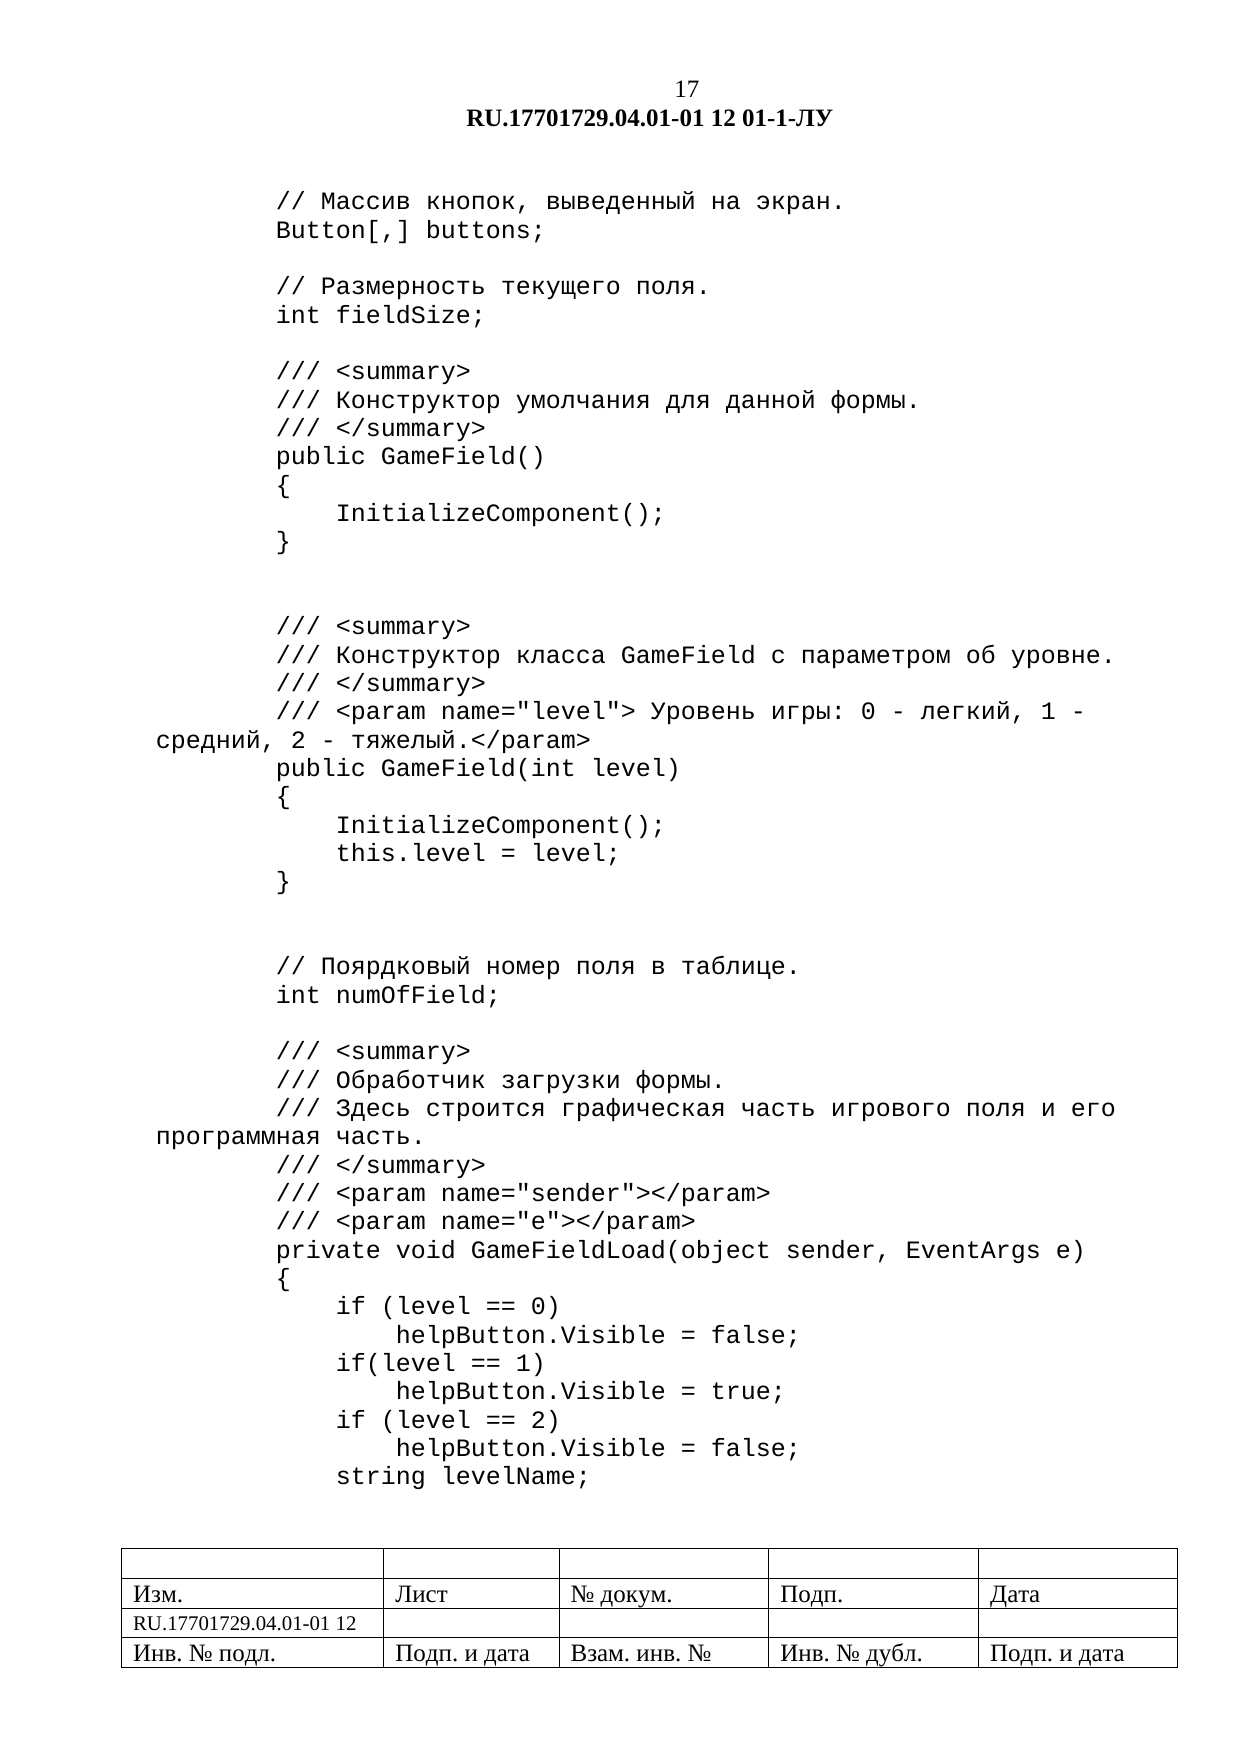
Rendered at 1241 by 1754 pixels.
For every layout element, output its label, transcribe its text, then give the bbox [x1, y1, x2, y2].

text if (level == 2) [156, 1407, 1181, 1436]
text private void GameFieldLoad(object sender, EventArgs e) [156, 1237, 1181, 1266]
text int fieldSize; [156, 302, 1181, 331]
text /// <summary> [156, 614, 1181, 642]
text /// Конструктор класса GameField с параметром об уровне. [156, 642, 1181, 671]
text // Массив кнопок, выведенный на экран. [156, 189, 1181, 217]
text if(level == 1) [156, 1351, 1181, 1379]
text } [156, 529, 1181, 557]
text /// <param name="sender"></param> [156, 1181, 1181, 1209]
text /// <param name="e"></param> [156, 1209, 1181, 1237]
text int numOfField; [156, 982, 1181, 1011]
text /// <summary> [156, 359, 1181, 387]
text helpButton.Visible = false; [156, 1436, 1181, 1464]
text { [156, 1266, 1181, 1294]
text { [156, 472, 1181, 501]
text Button[,] buttons; [156, 217, 1181, 246]
text /// </summary> [156, 671, 1181, 699]
text /// Конструктор умолчания для данной формы. [156, 387, 1181, 416]
text /// </summary> [156, 1152, 1181, 1181]
text { [156, 784, 1181, 812]
text string levelName; [156, 1464, 1181, 1492]
text // Поярдковый номер поля в таблице. [156, 954, 1181, 982]
text helpButton.Visible = false; [156, 1322, 1181, 1351]
text InitializeComponent(); [156, 812, 1181, 841]
text if (level == 0) [156, 1294, 1181, 1322]
text public GameField(int level) [156, 756, 1181, 784]
text } [156, 869, 1181, 897]
text /// </summary> [156, 416, 1181, 444]
text helpButton.Visible = true; [156, 1379, 1181, 1407]
text InitializeComponent(); [156, 501, 1181, 529]
text /// Здесь строится графическая часть игрового поля и его программная часть. [156, 1096, 1181, 1152]
text this.level = level; [156, 841, 1181, 869]
text /// Обработчик загрузки формы. [156, 1067, 1181, 1096]
text /// <param name="level"> Уровень игры: 0 - легкий, 1 - средний, 2 - тяжелый.</param> [156, 699, 1181, 756]
text // Размерность текущего поля. [156, 274, 1181, 302]
text public GameField() [156, 444, 1181, 472]
text /// <summary> [156, 1039, 1181, 1067]
